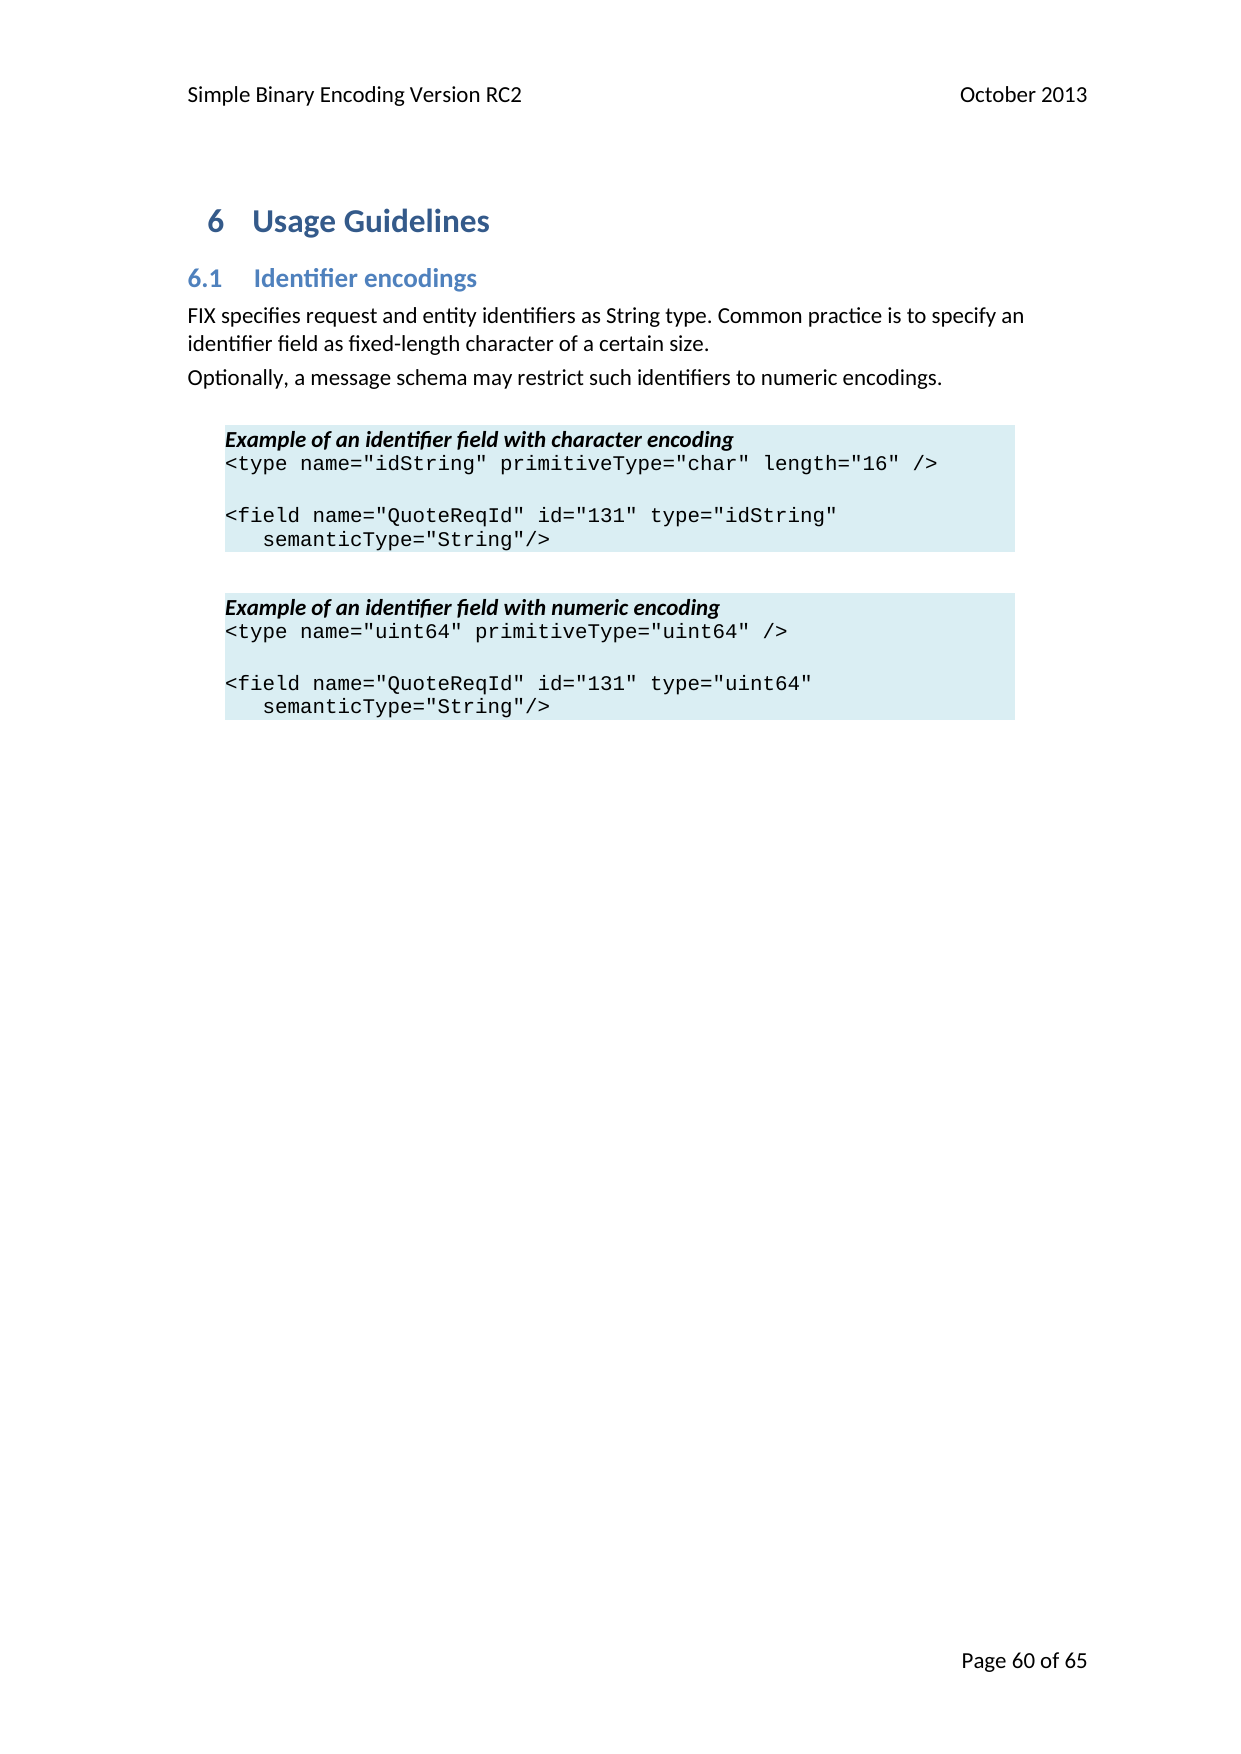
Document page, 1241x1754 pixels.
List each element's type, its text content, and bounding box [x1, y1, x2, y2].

text FIX specifies request and entity identifiers as String type. Common practice is to specify an identifier field as fixed-length character of a certain size. [187, 301, 1053, 357]
subtitle Identifier encodings [187, 262, 1053, 294]
text <type name="idString" primitiveType="char" length="16" /> [225, 453, 1015, 477]
text <type name="uint64" primitiveType="uint64" /> [225, 621, 1015, 644]
text Optionally, a message schema may restrict such identifiers to numeric encodings. [187, 363, 1053, 419]
text <field name="QuoteReqId" id="131" type="uint64" semanticType="String"/> [225, 673, 1015, 720]
text Example of an identifier field with character encoding [225, 425, 1015, 453]
text <field name="QuoteReqId" id="131" type="idString" semanticType="String"/> [225, 505, 1015, 552]
subtitle Usage Guidelines [207, 200, 1053, 241]
text Example of an identifier field with numeric encoding [225, 593, 1015, 621]
